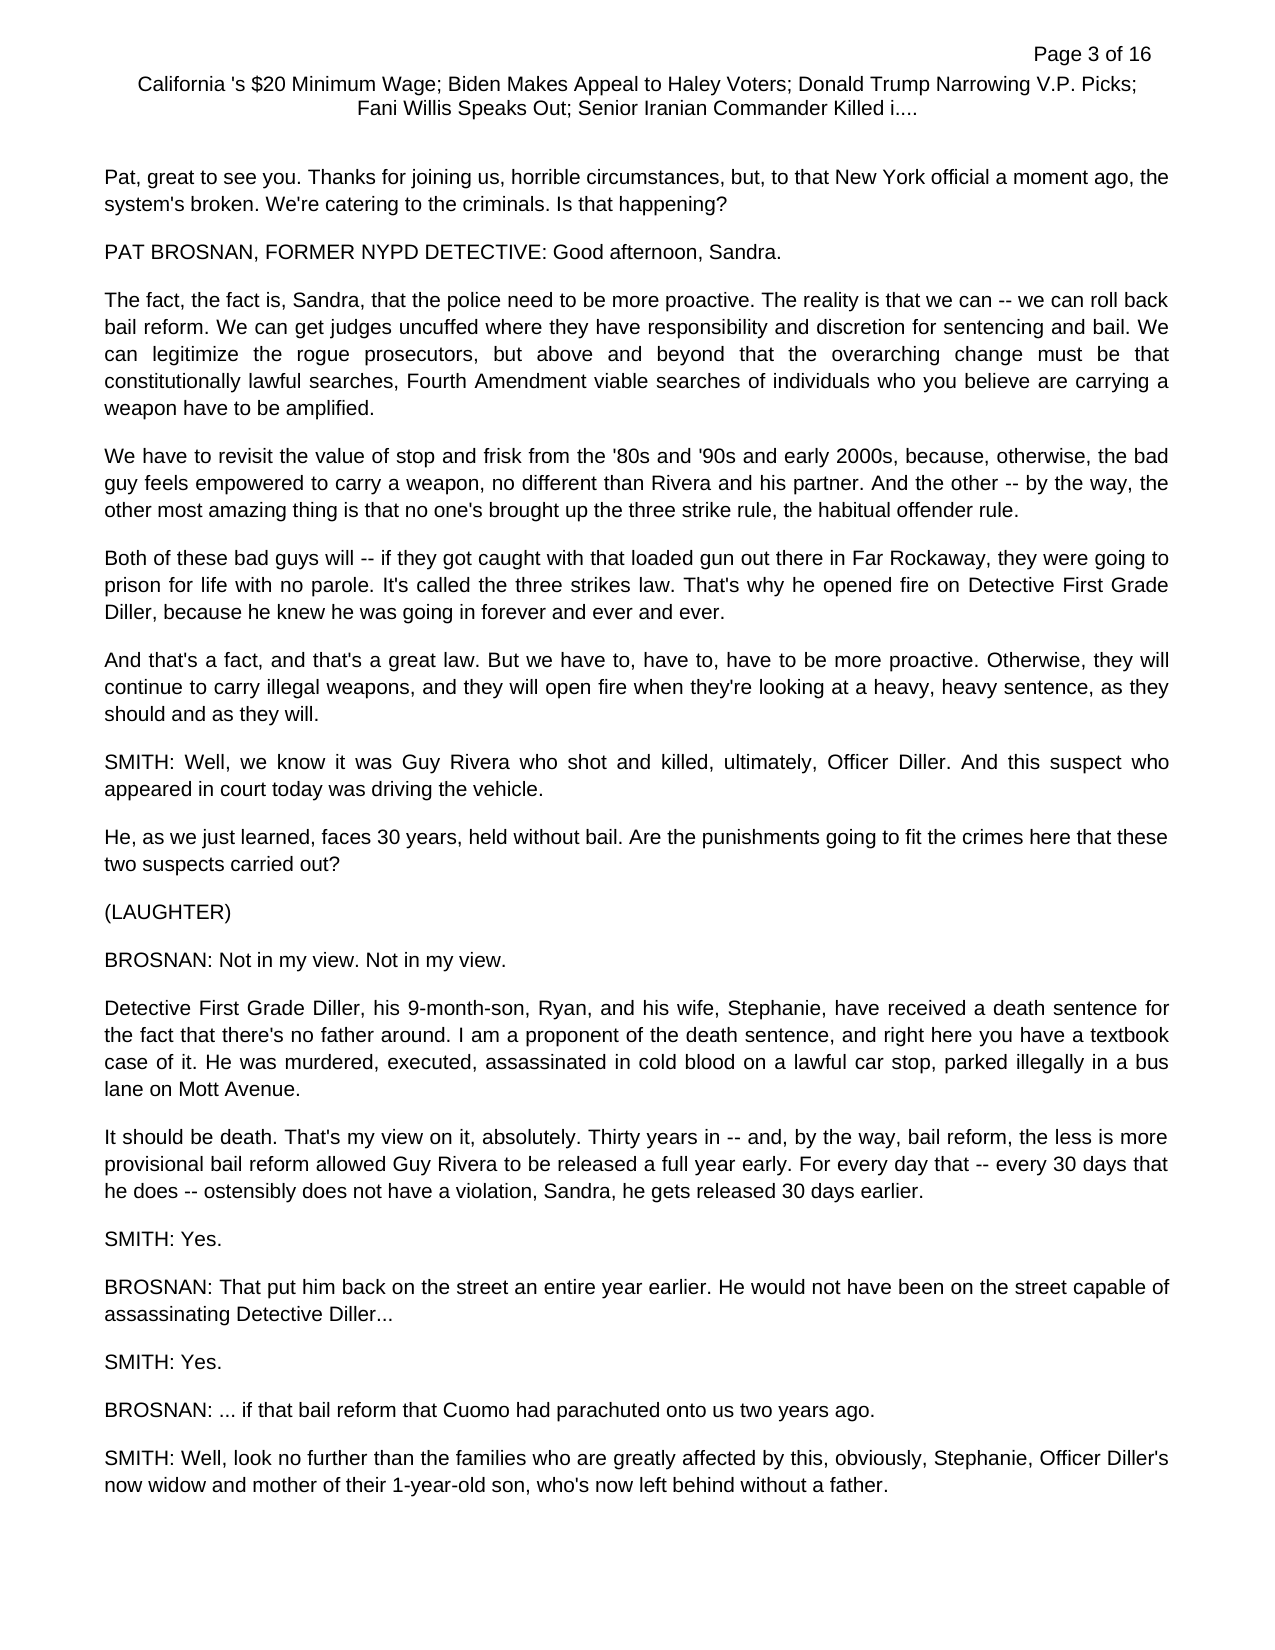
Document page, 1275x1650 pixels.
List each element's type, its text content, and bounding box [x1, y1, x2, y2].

text PAT BROSNAN, FORMER NYPD DETECTIVE: Good afternoon, Sandra. [104, 236, 1171, 263]
text BROSNAN: Not in my view. Not in my view. [104, 945, 1171, 972]
text Both of these bad guys will -- if they got caught with that loaded gun out there in Far Rockaway, they were going to prison for life with no parole. It's called the three strikes law. That's why he opened fire on Detective First Grade Diller, because he knew he was going in forever and ever and ever. [104, 543, 1171, 624]
text Pat, great to see you. Thanks for joining us, horrible circumstances, but, to that New York official a moment ago, the system's broken. We're catering to the criminals. Is that happening? [104, 161, 1171, 216]
text BROSNAN: That put him back on the street an entire year earlier. He would not have been on the street capable of assassinating Detective Diller... [104, 1272, 1171, 1326]
text SMITH: Yes. [104, 1347, 1171, 1374]
text It should be death. That's my view on it, absolutely. Thirty years in -- and, by the way, bail reform, the less is more provisional bail reform allowed Guy Rivera to be released a full year early. For every day that -- every 30 days that he does -- ostensibly does not have a violation, Sandra, he gets released 30 days earlier. [104, 1122, 1171, 1203]
text BROSNAN: ... if that bail reform that Cuomo had parachuted onto us two years ago. [104, 1395, 1171, 1422]
text And that's a fact, and that's a great law. But we have to, have to, have to be more proactive. Otherwise, they will continue to carry illegal weapons, and they will open fire when they're looking at a heavy, heavy sentence, as they should and as they will. [104, 645, 1171, 726]
text Detective First Grade Diller, his 9-month-son, Ryan, and his wife, Stephanie, have received a death sentence for the fact that there's no father around. I am a proponent of the death sentence, and right here you have a textbook case of it. He was murdered, executed, assassinated in cold blood on a lawful car stop, parked illegally in a bus lane on Mott Avenue. [104, 993, 1171, 1101]
text SMITH: Well, we know it was Guy Rivera who shot and killed, ultimately, Officer Diller. And this suspect who appeared in court today was driving the vehicle. [104, 747, 1171, 801]
text SMITH: Yes. [104, 1224, 1171, 1251]
text He, as we just learned, faces 30 years, held without bail. Are the punishments going to fit the crimes here that these two suspects carried out? [104, 822, 1171, 876]
text The fact, the fact is, Sandra, that the police need to be more proactive. The reality is that we can -- we can roll back bail reform. We can get judges uncuffed where they have responsibility and discretion for sentencing and bail. We can legitimize the rogue prosecutors, but above and beyond that the overarching change must be that constitutionally lawful searches, Fourth Amendment viable searches of individuals who you believe are carrying a weapon have to be amplified. [104, 284, 1171, 420]
text SMITH: Well, look no further than the families who are greatly affected by this, obviously, Stephanie, Officer Diller's now widow and mother of their 1-year-old son, who's now left behind without a father. [104, 1443, 1171, 1497]
text (LAUGHTER) [104, 897, 1171, 924]
text We have to revisit the value of stop and frisk from the '80s and '90s and early 2000s, because, otherwise, the bad guy feels empowered to carry a weapon, no different than Rivera and his partner. And the other -- by the way, the other most amazing thing is that no one's brought up the three strike rule, the habitual offender rule. [104, 441, 1171, 522]
